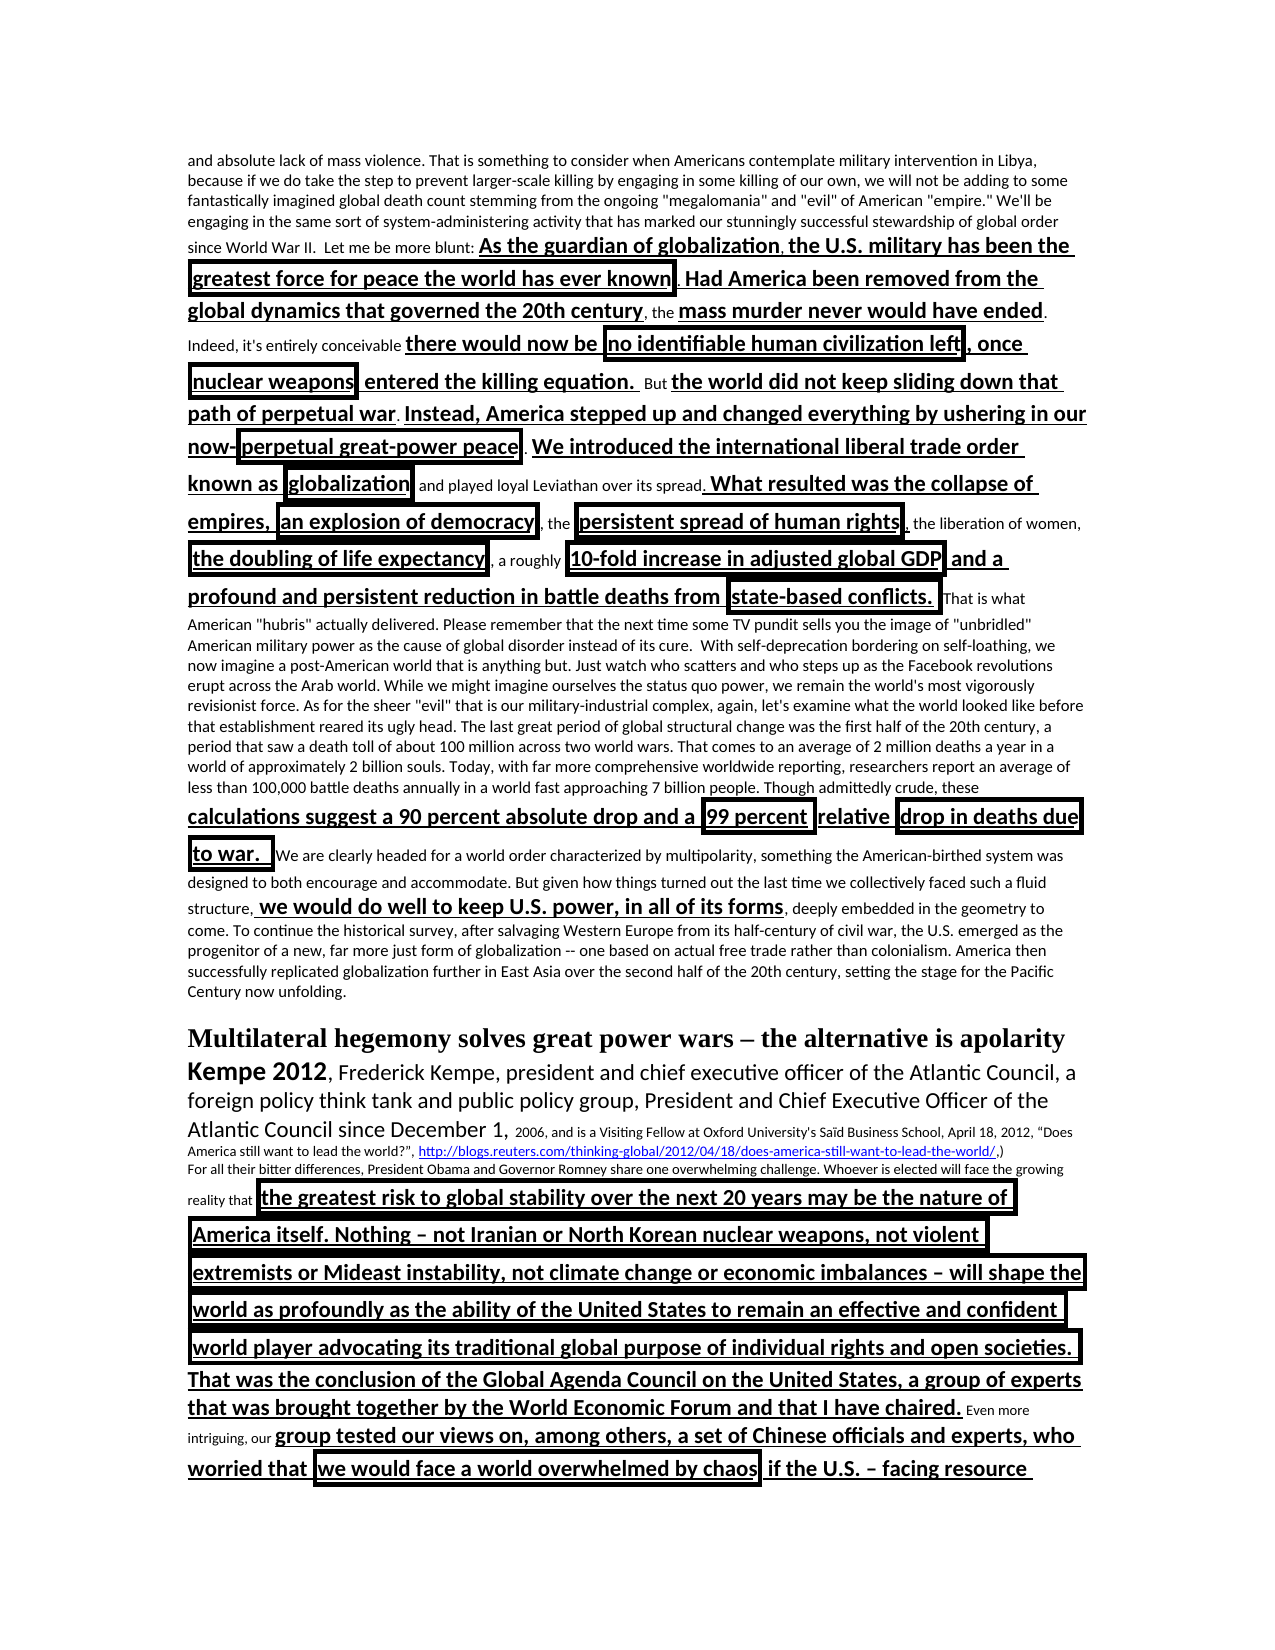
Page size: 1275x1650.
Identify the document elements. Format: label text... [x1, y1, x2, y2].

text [187, 150, 1087, 1002]
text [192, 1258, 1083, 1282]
text Kempe 2012, Frederick Kempe, president and chief executive officer of the Atlantic Council, a foreign policy think tank and public policy group, President and Chief Executive Officer of the Atlantic Council since December 1, 2006, and is a Visiting Fellow at Oxford University's Saïd Business School, April 18, 2012, “Does America still want to lead the world?”, http://blogs.reuters.com/thinking-global/2012/04/18/does-america-still-want-to-lead-the-world/,) [187, 1054, 1087, 1161]
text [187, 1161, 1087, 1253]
text Multilateral hegemony solves great power wars – the alternative is apolarity [187, 1022, 1087, 1054]
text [187, 1291, 1087, 1487]
